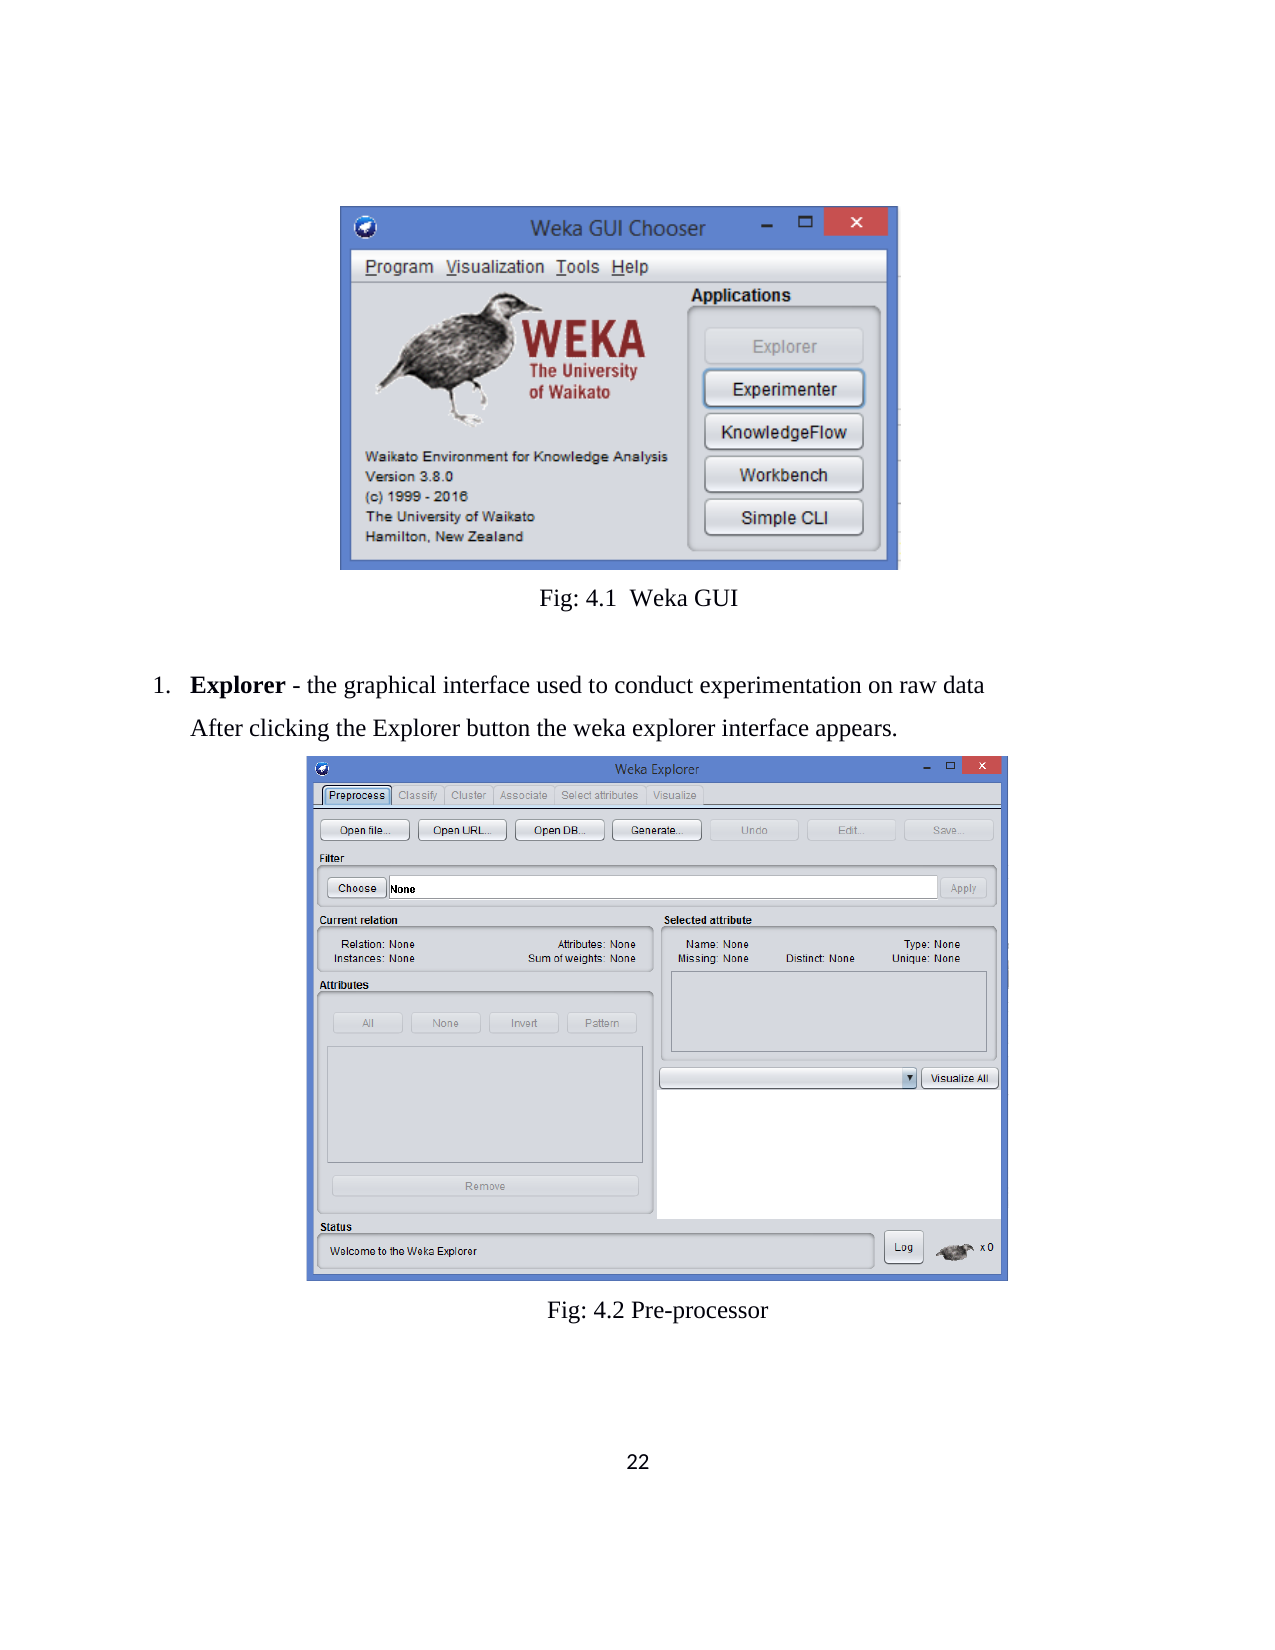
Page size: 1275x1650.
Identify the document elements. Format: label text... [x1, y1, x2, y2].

list Fig: 4.2 Pre-processor [190, 1295, 1125, 1324]
picture [306, 756, 1009, 1281]
list After clicking the Explorer button the weka explorer interface appears. [190, 713, 1125, 742]
list Explorer - the graphical interface used to conduct experimentation on raw data [152, 670, 1125, 698]
picture [340, 206, 901, 570]
text Fig: 4.1 Weka GUI [152, 583, 1125, 612]
